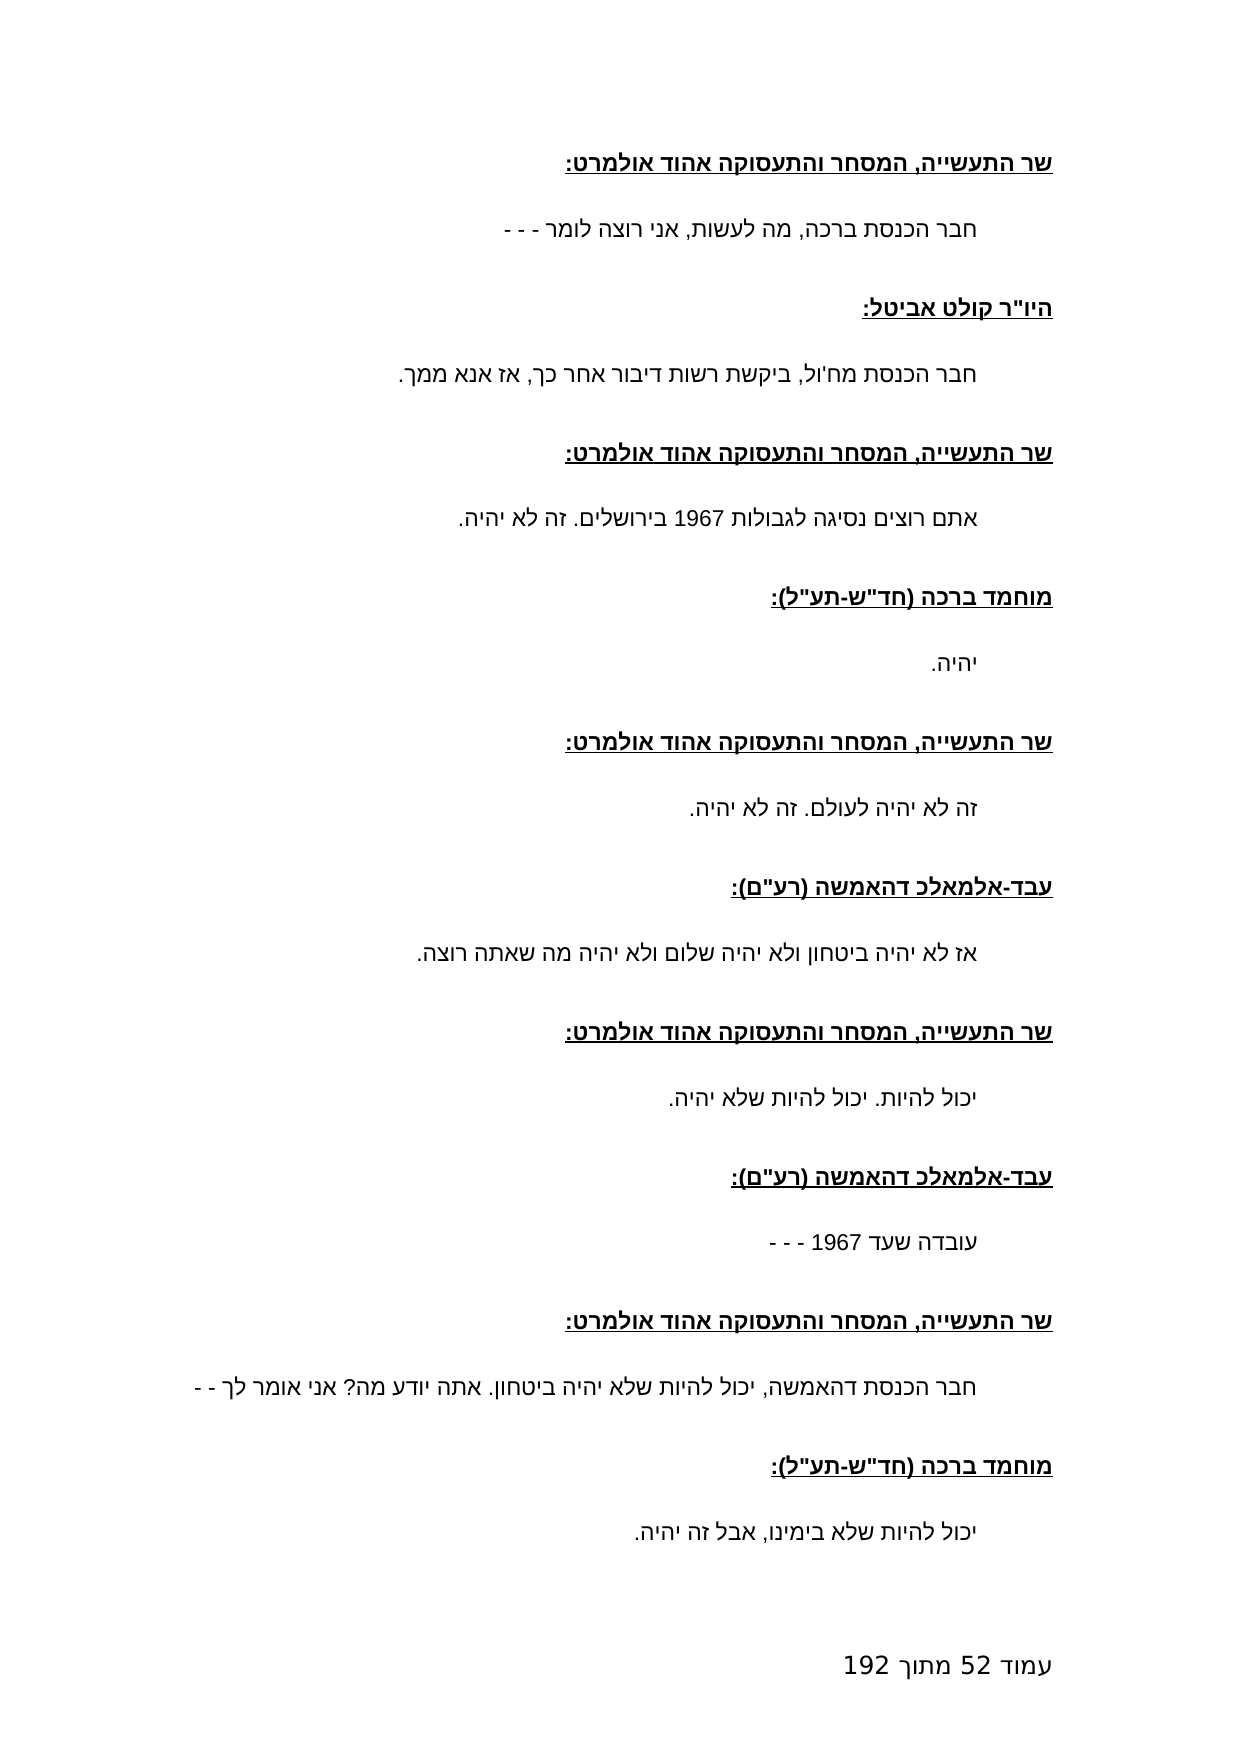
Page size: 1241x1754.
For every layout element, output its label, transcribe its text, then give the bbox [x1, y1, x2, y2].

text עבד-אלמאלכ דהאמשה (רע"ם): [187, 1163, 1053, 1190]
text חבר הכנסת דהאמשה, יכול להיות שלא יהיה ביטחון. אתה יודע מה? אני אומר לך - - [187, 1374, 1053, 1401]
text עובדה שעד 1967 - - - [187, 1229, 1053, 1256]
text מוחמד ברכה (חד"ש-תע"ל): [187, 1453, 1053, 1479]
text שר התעשייה, המסחר והתעסוקה אהוד אולמרט: [187, 1019, 1053, 1045]
text שר התעשייה, המסחר והתעסוקה אהוד אולמרט: [187, 729, 1053, 756]
text זה לא יהיה לעולם. זה לא יהיה. [187, 795, 1053, 821]
text אתם רוצים נסיגה לגבולות 1967 בירושלים. זה לא יהיה. [187, 505, 1053, 532]
text יכול להיות שלא בימינו, אבל זה יהיה. [187, 1519, 1053, 1545]
text שר התעשייה, המסחר והתעסוקה אהוד אולמרט: [187, 1308, 1053, 1335]
text חבר הכנסת ברכה, מה לעשות, אני רוצה לומר - - - [187, 216, 1053, 242]
text אז לא יהיה ביטחון ולא יהיה שלום ולא יהיה מה שאתה רוצה. [187, 940, 1053, 966]
text עבד-אלמאלכ דהאמשה (רע"ם): [187, 874, 1053, 900]
text יכול להיות. יכול להיות שלא יהיה. [187, 1084, 1053, 1111]
text שר התעשייה, המסחר והתעסוקה אהוד אולמרט: [187, 150, 1053, 176]
text חבר הכנסת מח'ול, ביקשת רשות דיבור אחר כך, אז אנא ממך. [187, 361, 1053, 387]
text מוחמד ברכה (חד"ש-תע"ל): [187, 584, 1053, 611]
text שר התעשייה, המסחר והתעסוקה אהוד אולמרט: [187, 439, 1053, 466]
text היו"ר קולט אביטל: [187, 295, 1053, 321]
text יהיה. [187, 650, 1053, 677]
